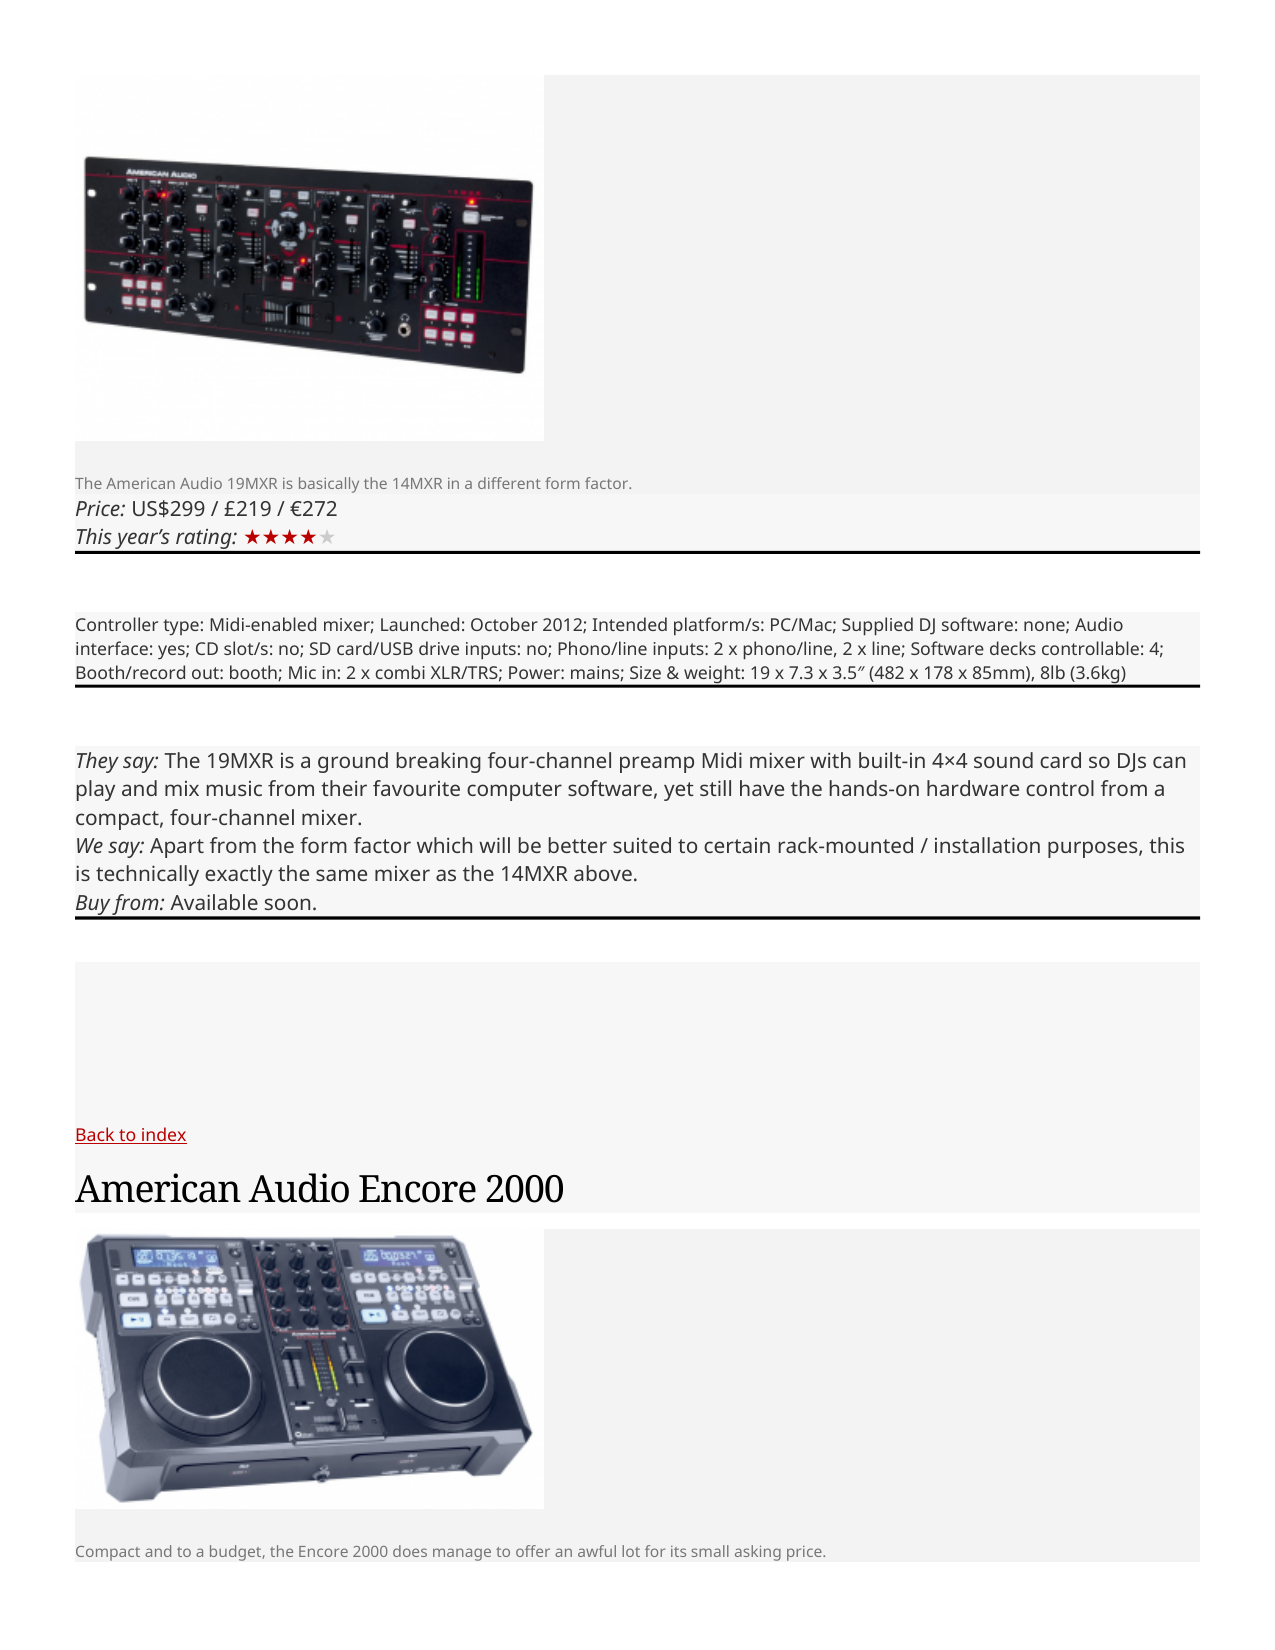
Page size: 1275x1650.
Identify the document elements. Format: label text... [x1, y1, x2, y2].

text We say: Apart from the form factor which will be better suited to certain rack-mounted / installation purposes, this is technically exactly the same mixer as the 14MXR above. [75, 831, 1200, 888]
text Back to index [75, 1122, 1200, 1147]
subtitle American Audio Encore 2000 [75, 1162, 1200, 1213]
picture [75, 75, 544, 441]
text Controller type: Midi-enabled mixer; Launched: October 2012; Intended platform/s: PC/Mac; Supplied DJ software: none; Audio interface: yes; CD slot/s: no; SD card/USB drive inputs: no; Phono/line inputs: 2 x phono/line, 2 x line; Software decks controllable: 4; Booth/record out: booth; Mic in: 2 x combi XLR/TRS; Power: mains; Size & weight: 19 x 7.3 x 3.5″ (482 x 178 x 85mm), 8lb (3.6kg) [75, 612, 1200, 684]
text Price: US$299 / £219 / €272 This year’s rating: ★★★★★ [75, 494, 1200, 550]
picture [75, 1228, 544, 1509]
text Compact and to a budget, the Encore 2000 does manage to offer an awful lot for its small asking price. [75, 1535, 1200, 1562]
text The American Audio 19MXR is basically the 14MXR in a different form factor. [75, 467, 1200, 494]
text They say: The 19MXR is a ground breaking four-channel preamp Midi mixer with built-in 4×4 sound card so DJs can play and mix music from their favourite computer software, yet still have the hands-on hardware control from a compact, four-channel mixer. [75, 746, 1200, 831]
text Buy from: Available soon. [75, 888, 1200, 916]
